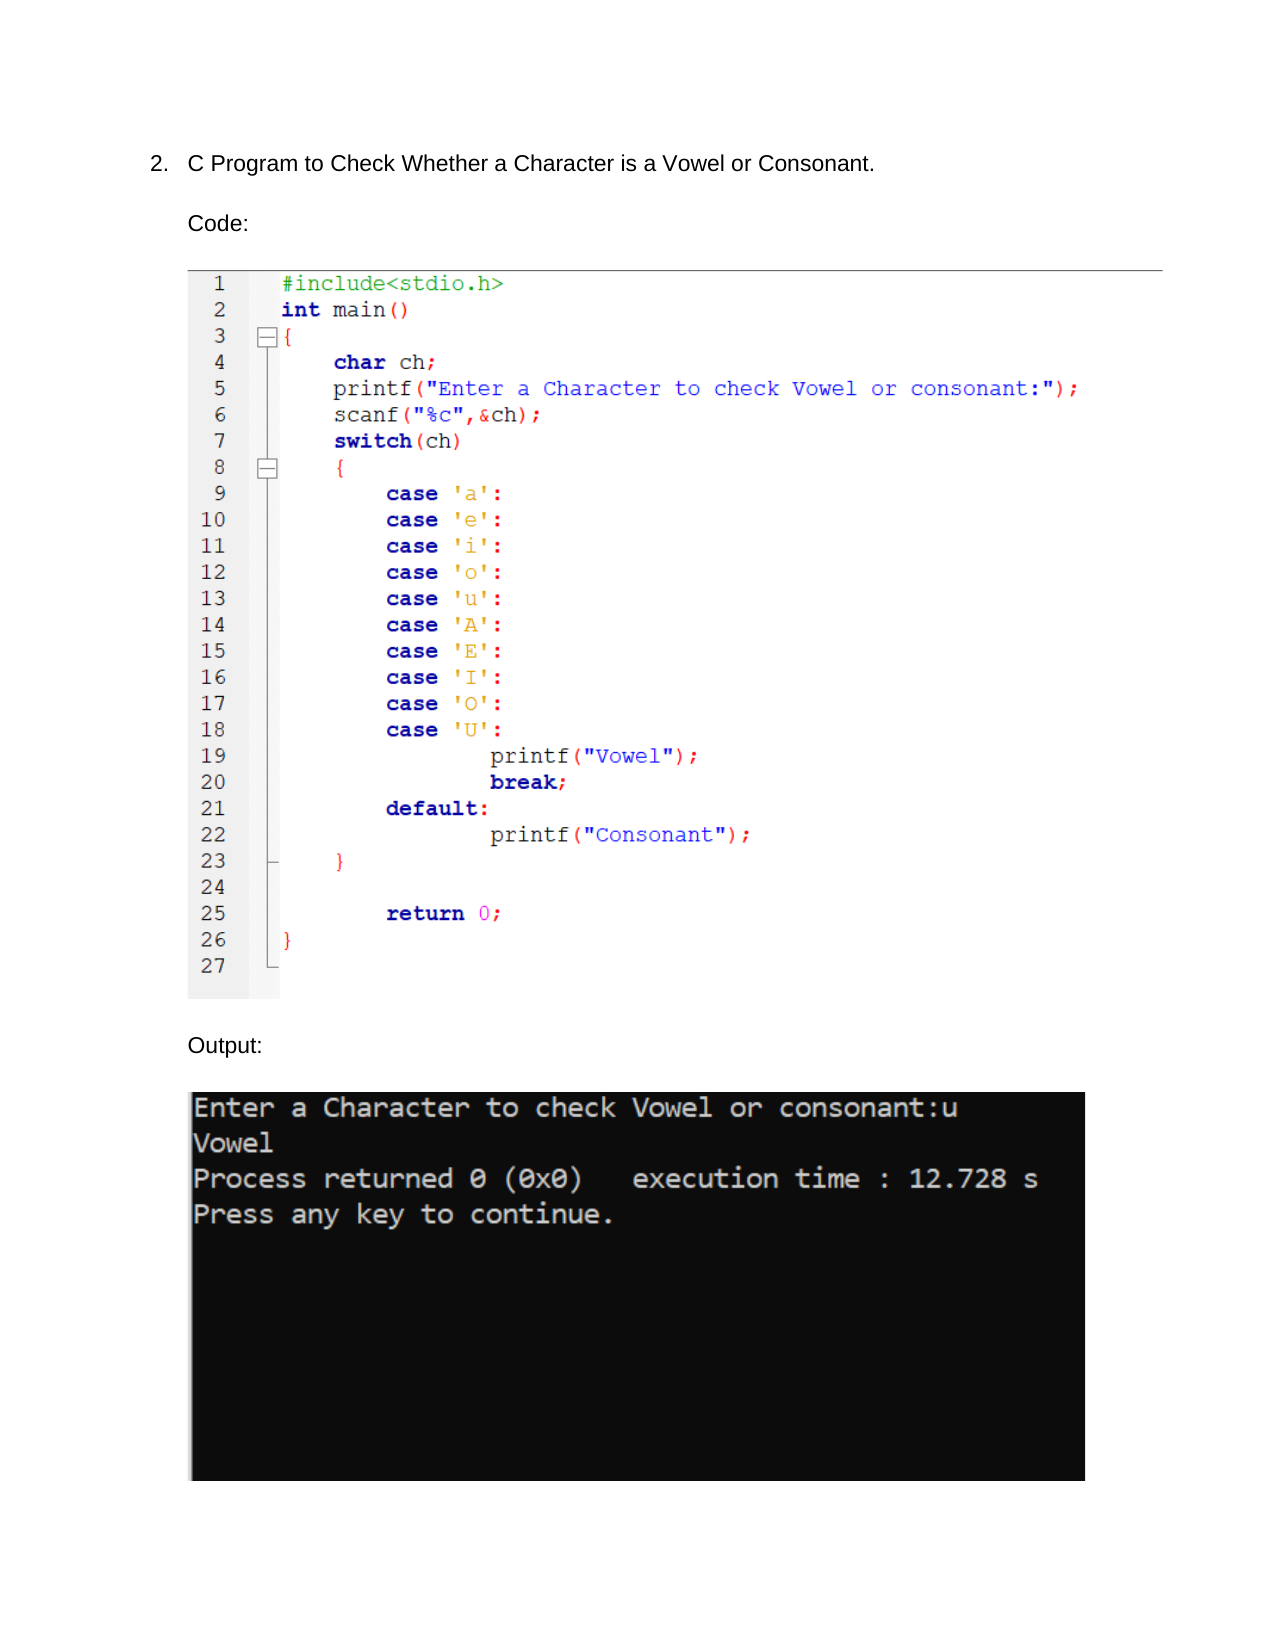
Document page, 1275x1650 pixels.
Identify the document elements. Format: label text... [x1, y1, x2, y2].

text Output: [187, 1032, 1125, 1059]
text Code: [187, 210, 1125, 237]
picture [187, 270, 1163, 999]
picture [187, 1092, 1085, 1481]
list C Program to Check Whether a Character is a Vowel or Consonant. [150, 150, 1125, 176]
